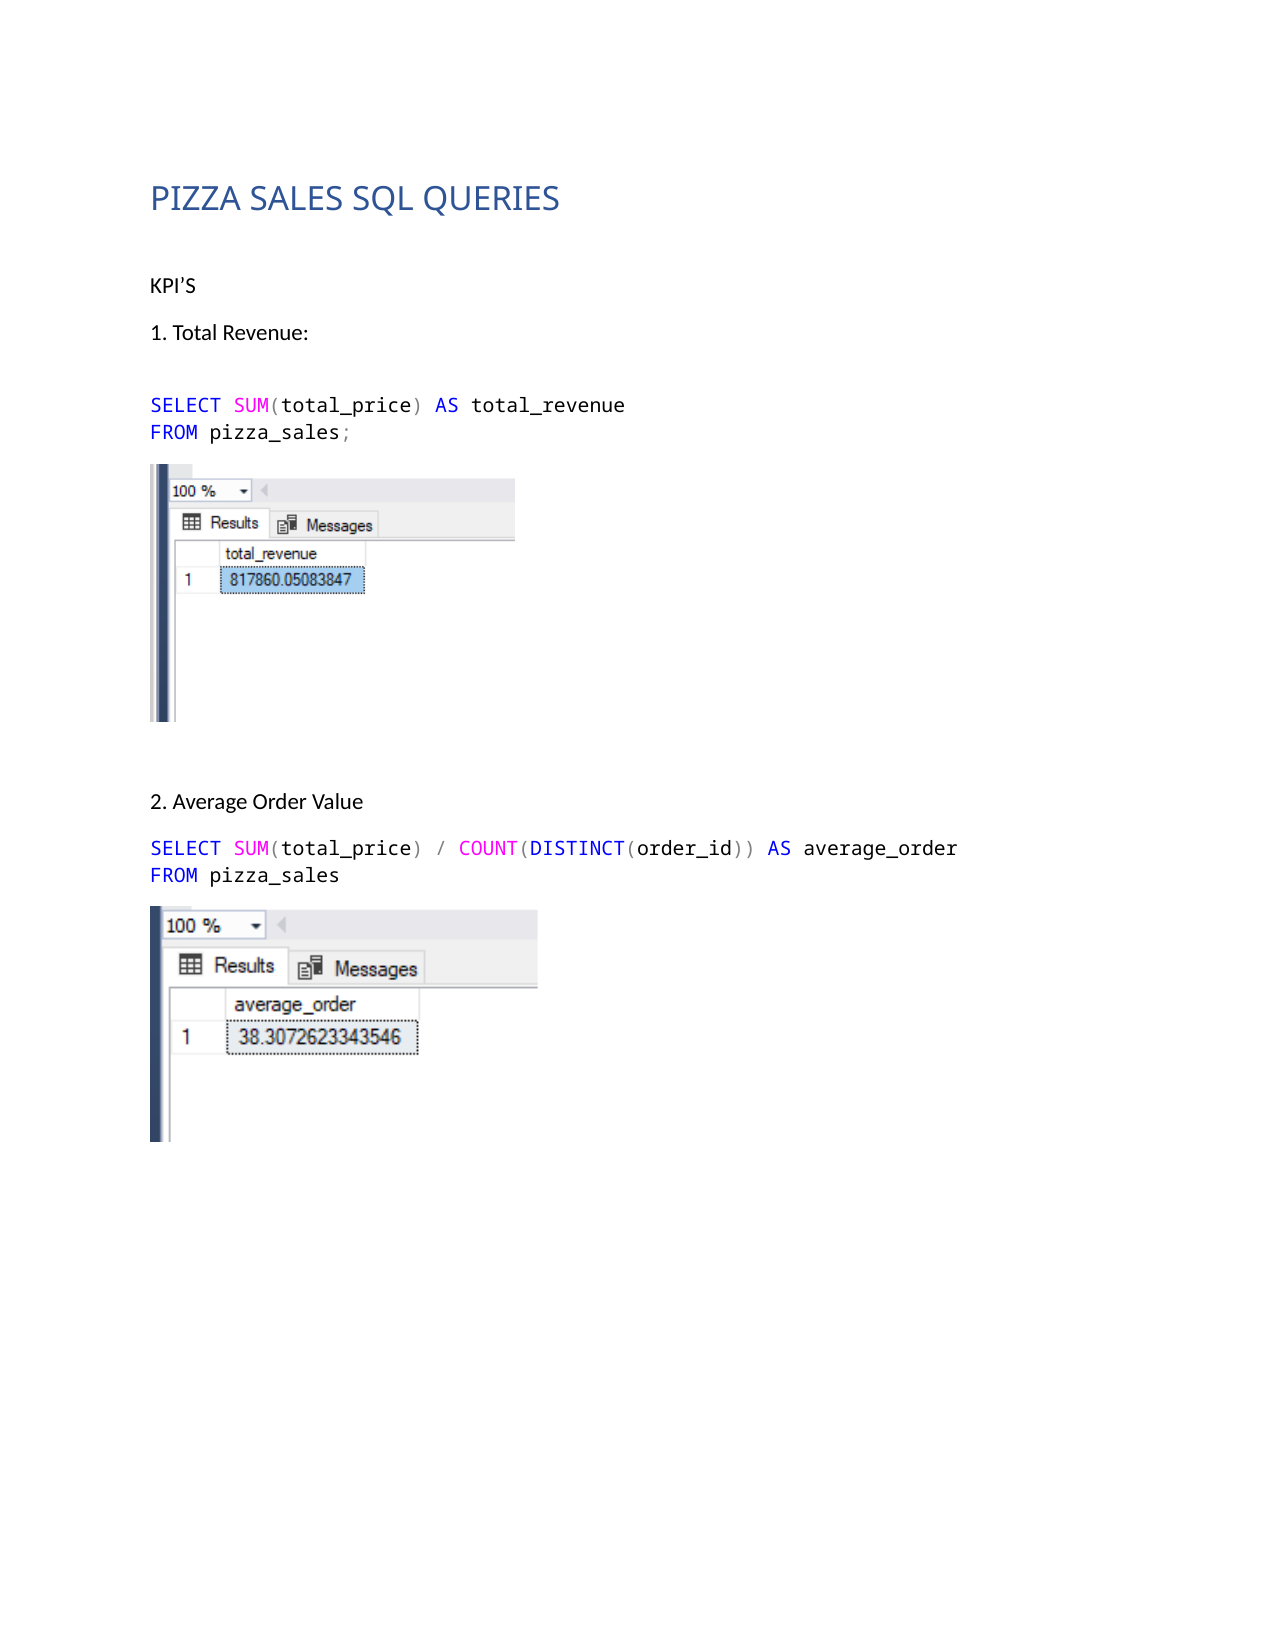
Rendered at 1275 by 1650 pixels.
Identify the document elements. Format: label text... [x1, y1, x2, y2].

text SELECT SUM(total_price) / COUNT(DISTINCT(order_id)) AS average_order [150, 834, 1125, 861]
text FROM pizza_sales; [150, 418, 1125, 446]
picture [150, 906, 538, 1142]
text FROM pizza_sales [150, 861, 1125, 888]
text SELECT SUM(total_price) AS total_revenue [150, 392, 1125, 418]
subtitle PIZZA SALES SQL QUERIES [150, 175, 1125, 220]
text 2. Average Order Value [150, 787, 1125, 815]
picture [150, 464, 515, 722]
text 1. Total Revenue: [150, 318, 1125, 346]
text KPI’S [150, 271, 1125, 299]
